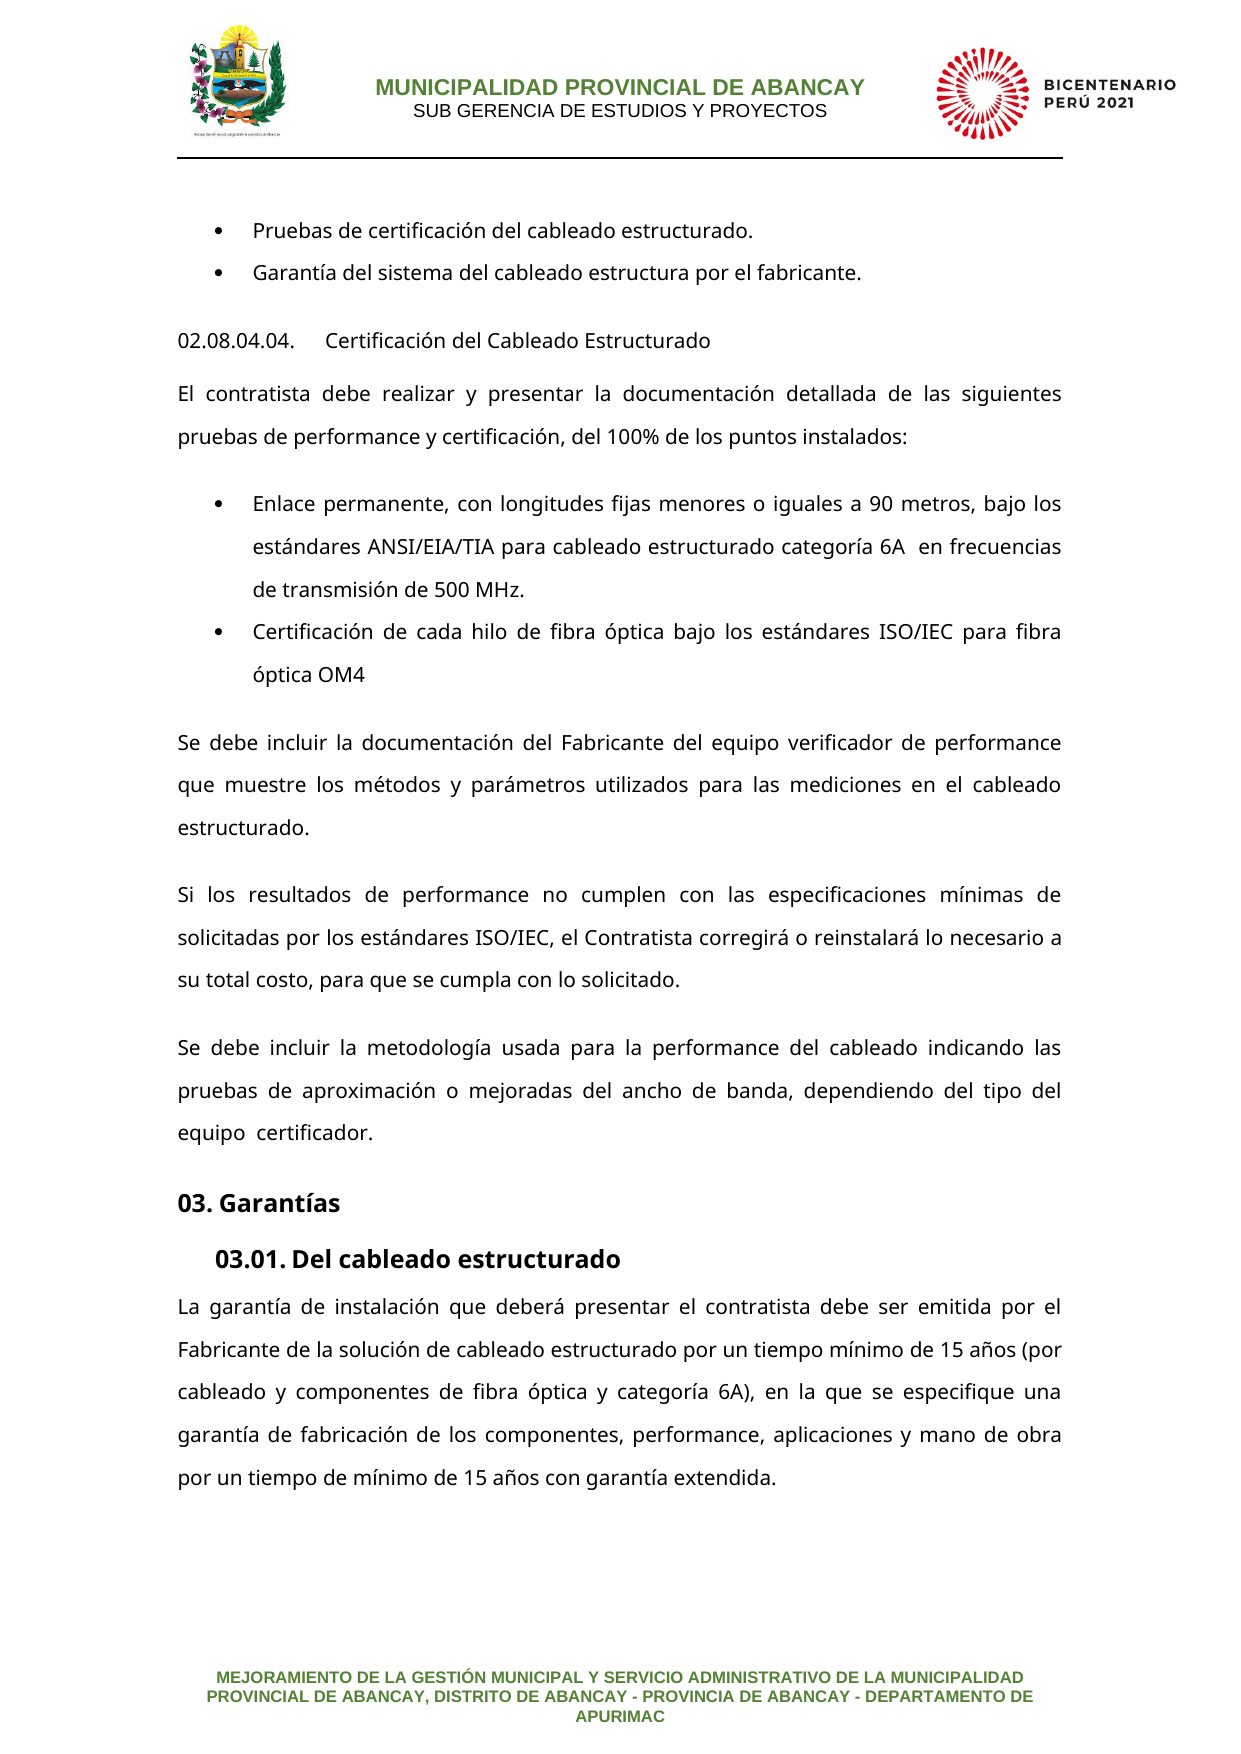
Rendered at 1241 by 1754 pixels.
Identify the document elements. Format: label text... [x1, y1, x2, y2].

text Se debe incluir la documentación del Fabricante del equipo verificador de performance que muestre los métodos y parámetros utilizados para las mediciones en el cableado estructurado. [177, 728, 1063, 841]
list Pruebas de certificación del cableado estructurado. [215, 216, 1063, 244]
list Certificación de cada hilo de fibra óptica bajo los estándares ISO/IEC para fibra óptica OM4 [215, 617, 1063, 688]
text El contratista debe realizar y presentar la documentación detallada de las siguientes pruebas de performance y certificación, del 100% de los puntos instalados: [177, 379, 1063, 450]
subtitle Certificación del Cableado Estructurado [177, 326, 1063, 354]
subtitle Del cableado estructurado [215, 1241, 1063, 1275]
picture [177, 25, 290, 141]
text La garantía de instalación que deberá presentar el contratista debe ser emitida por el Fabricante de la solución de cableado estructurado por un tiempo mínimo de 15 años (por cableado y componentes de fibra óptica y categoría 6A), en la que se especifique una garantía de fabricación de los componentes, performance, aplicaciones y mano de obra por un tiempo de mínimo de 15 años con garantía extendida. [177, 1292, 1063, 1491]
text Si los resultados de performance no cumplen con las especificaciones mínimas de solicitadas por los estándares ISO/IEC, el Contratista corregirá o reinstalará lo necesario a su total costo, para que se cumpla con lo solicitado. [177, 880, 1063, 994]
list Enlace permanente, con longitudes fijas menores o iguales a 90 metros, bajo los estándares ANSI/EIA/TIA para cableado estructurado categoría 6A en frecuencias de transmisión de 500 MHz. [215, 489, 1063, 603]
subtitle Garantías [177, 1186, 1063, 1220]
list Garantía del sistema del cableado estructura por el fabricante. [215, 258, 1063, 287]
picture [928, 37, 1181, 143]
text Se debe incluir la metodología usada para la performance del cableado indicando las pruebas de aproximación o mejoradas del ancho de banda, dependiendo del tipo del equipo certificador. [177, 1033, 1063, 1147]
